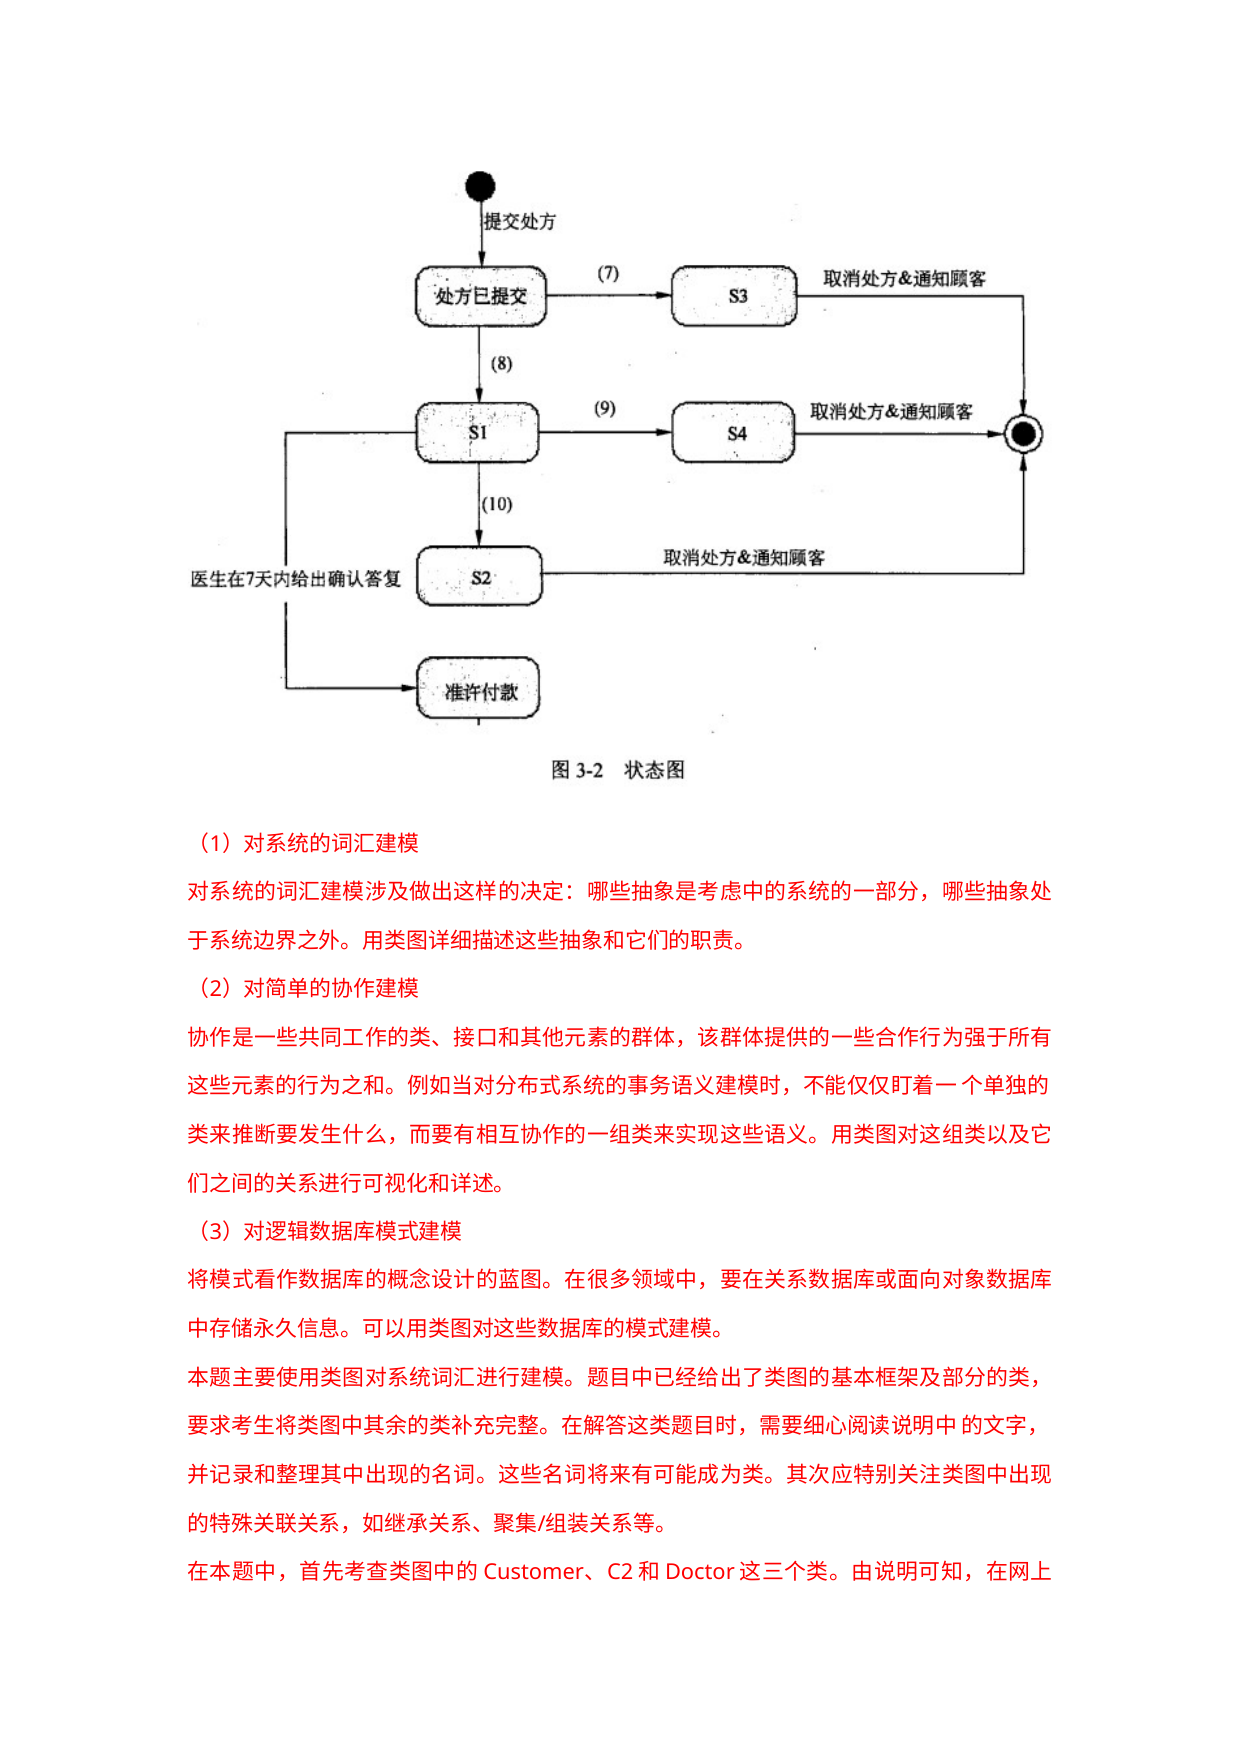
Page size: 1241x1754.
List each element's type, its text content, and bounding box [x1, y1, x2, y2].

text 将模式看作数据库的概念设计的蓝图。在很多领域中，要在关系数据库或面向对象数据库中存储永久信息。可以用类图对这些数据库的模式建模。 [187, 1262, 1053, 1343]
text 对系统的词汇建模涉及做出这样的决定：哪些抽象是考虑中的系统的一部分，哪些抽象处于系统边界之外。用类图详细描述这些抽象和它们的职责。 [187, 874, 1053, 955]
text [187, 1554, 1053, 1586]
text （3）对逻辑数据库模式建模 [187, 1214, 1053, 1246]
text （1）对系统的词汇建模 [187, 825, 1053, 858]
text （2）对简单的协作建模 [187, 971, 1053, 1003]
text 协作是一些共同工作的类、接口和其他元素的群体，该群体提供的一些合作行为强于所有这些元素的行为之和。例如当对分布式系统的事务语义建模时，不能仅仅盯着一 个单独的类来推断要发生什么，而要有相互协作的一组类来实现这些语义。用类图对这组类以及它们之间的关系进行可视化和详述。 [187, 1019, 1053, 1198]
picture [187, 162, 1053, 788]
text 本题主要使用类图对系统词汇进行建模。题目中已经给出了类图的基本框架及部分的类，要求考生将类图中其余的类补充完整。在解答这类题目时，需要细心阅读说明中 的文字，并记录和整理其中出现的名词。这些名词将来有可能成为类。其次应特别关注类图中出现的特殊关联关系，如继承关系、聚集/组装关系等。 [187, 1359, 1053, 1538]
